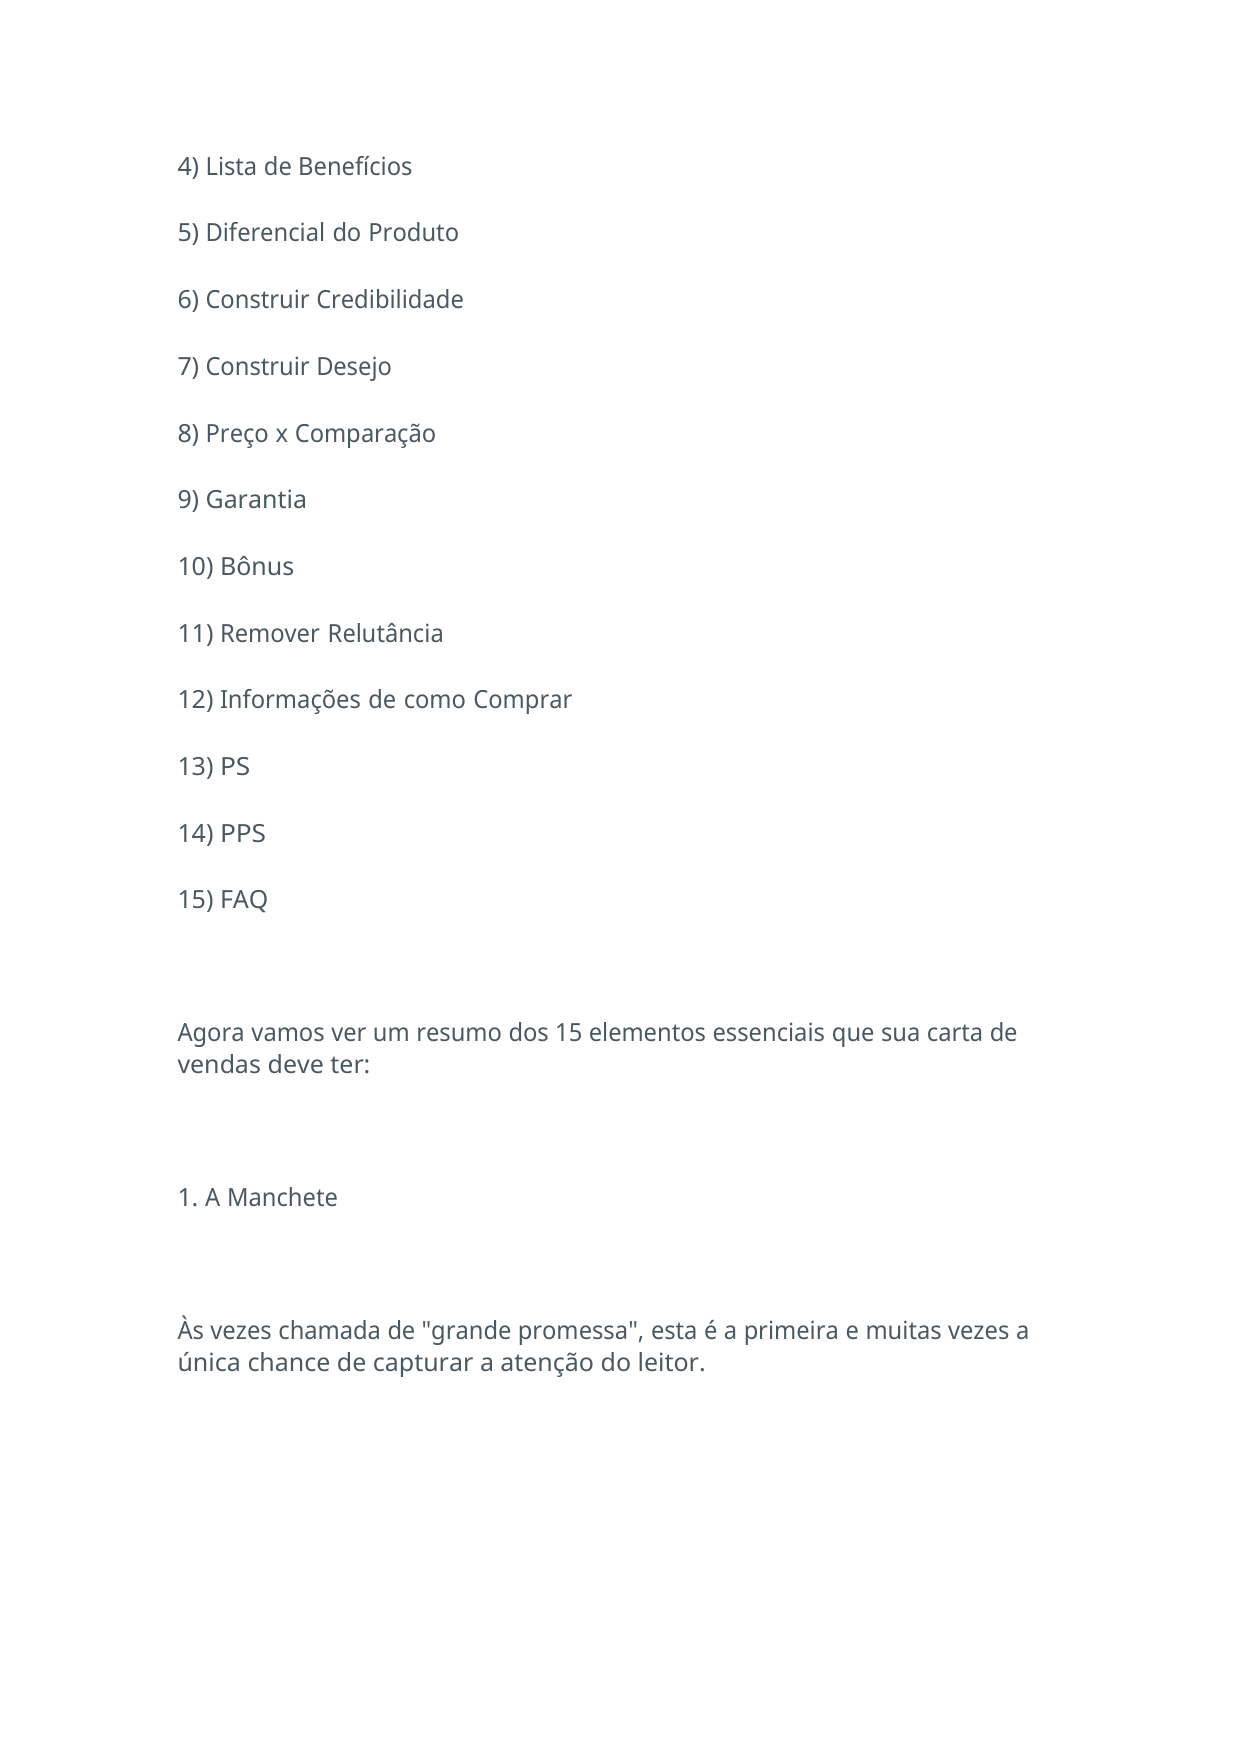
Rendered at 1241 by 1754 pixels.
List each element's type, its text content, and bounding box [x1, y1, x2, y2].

list PS [177, 749, 1073, 783]
text Às vezes chamada de "grande promessa", esta é a primeira e muitas vezes a única chance de capturar a atenção do leitor. [177, 1314, 1073, 1379]
list PPS [177, 815, 1073, 849]
list Preço x Comparação [177, 415, 1073, 449]
list Lista de Benefícios [177, 148, 1073, 182]
list Diferencial do Produto [177, 215, 1073, 249]
list Bônus [177, 548, 1073, 583]
list Garantia [177, 482, 1073, 516]
list Construir Desejo [177, 348, 1073, 382]
list A Manchete [177, 1180, 1073, 1214]
list Informações de como Comprar [177, 682, 1073, 716]
text Agora vamos ver um resumo dos 15 elementos essenciais que sua carta de vendas deve ter: [177, 1016, 1073, 1081]
list Remover Relutância [177, 615, 1073, 649]
list Construir Credibilidade [177, 282, 1073, 316]
list FAQ [177, 882, 1073, 916]
